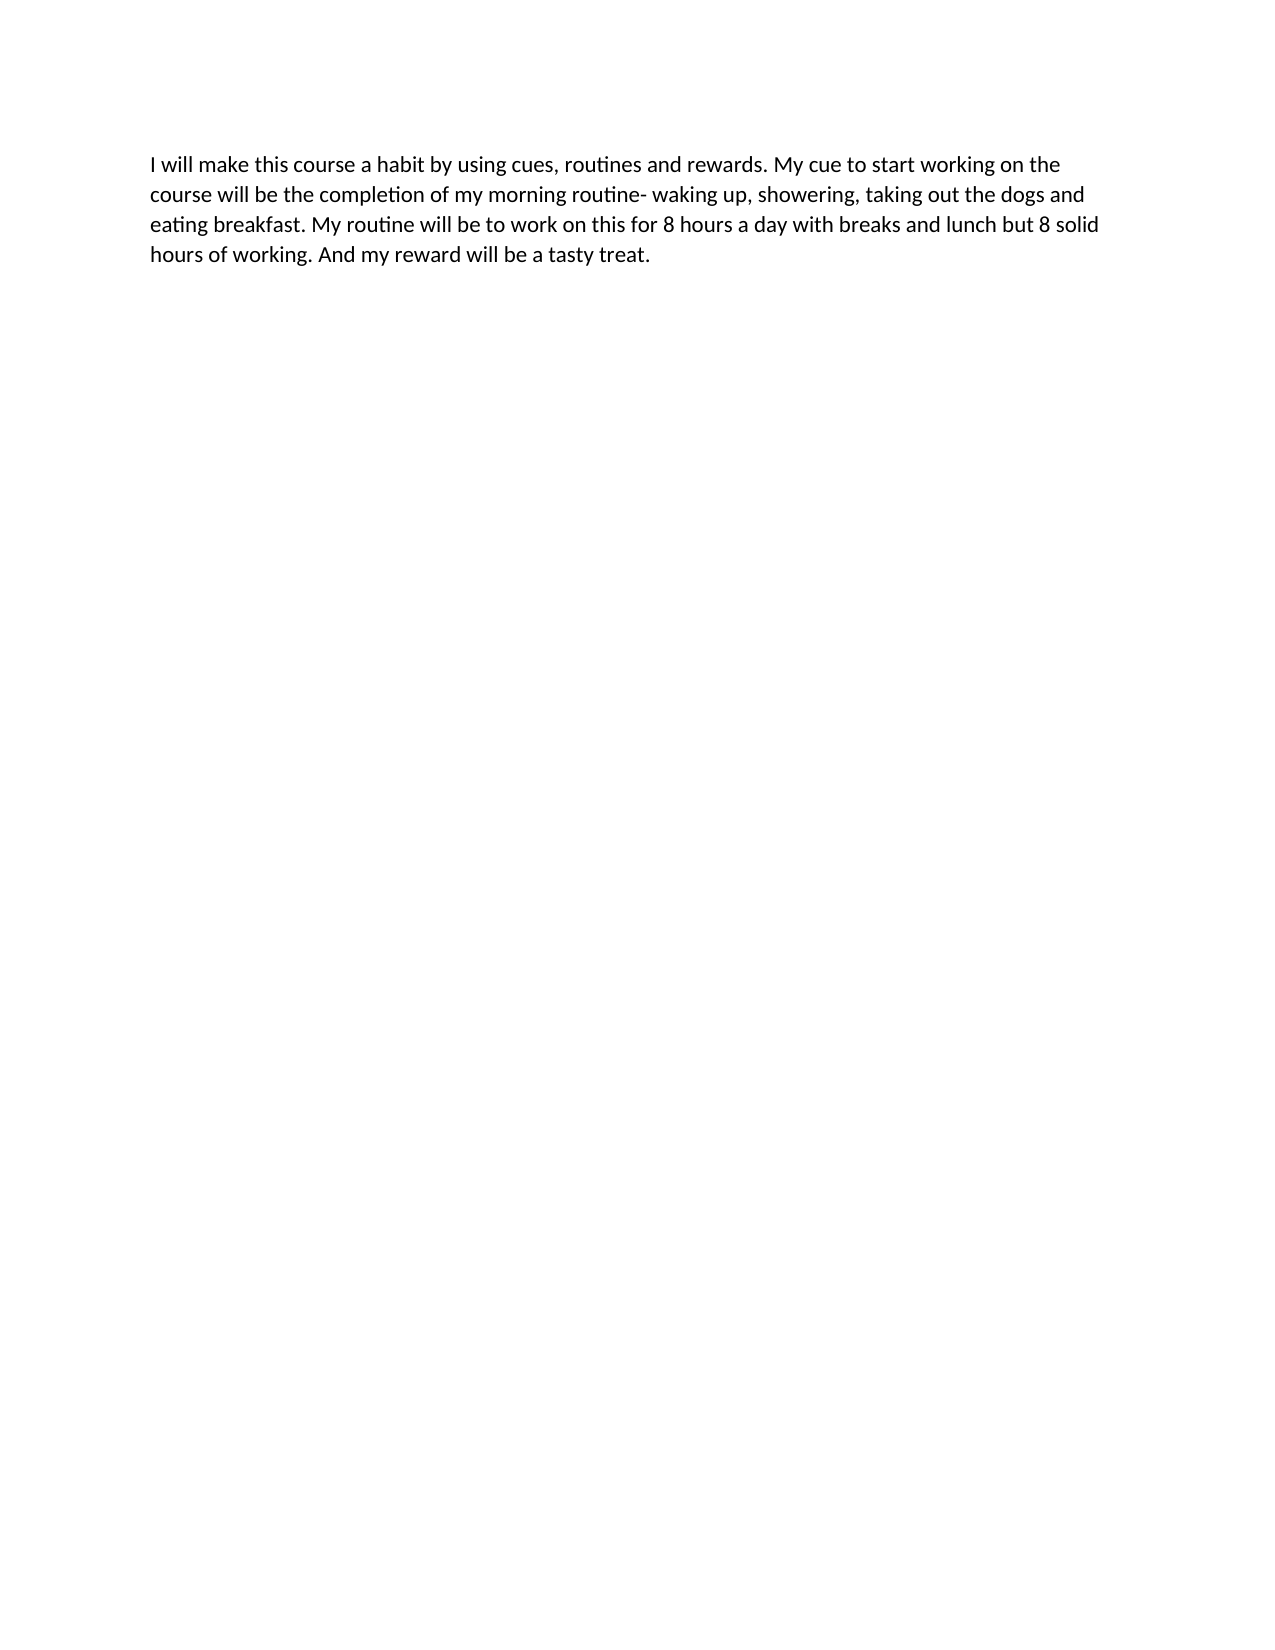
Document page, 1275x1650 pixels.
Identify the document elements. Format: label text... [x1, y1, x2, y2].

text I will make this course a habit by using cues, routines and rewards. My cue to start working on the course will be the completion of my morning routine- waking up, showering, taking out the dogs and eating breakfast. My routine will be to work on this for 8 hours a day with breaks and lunch but 8 solid hours of working. And my reward will be a tasty treat. [150, 150, 1125, 269]
